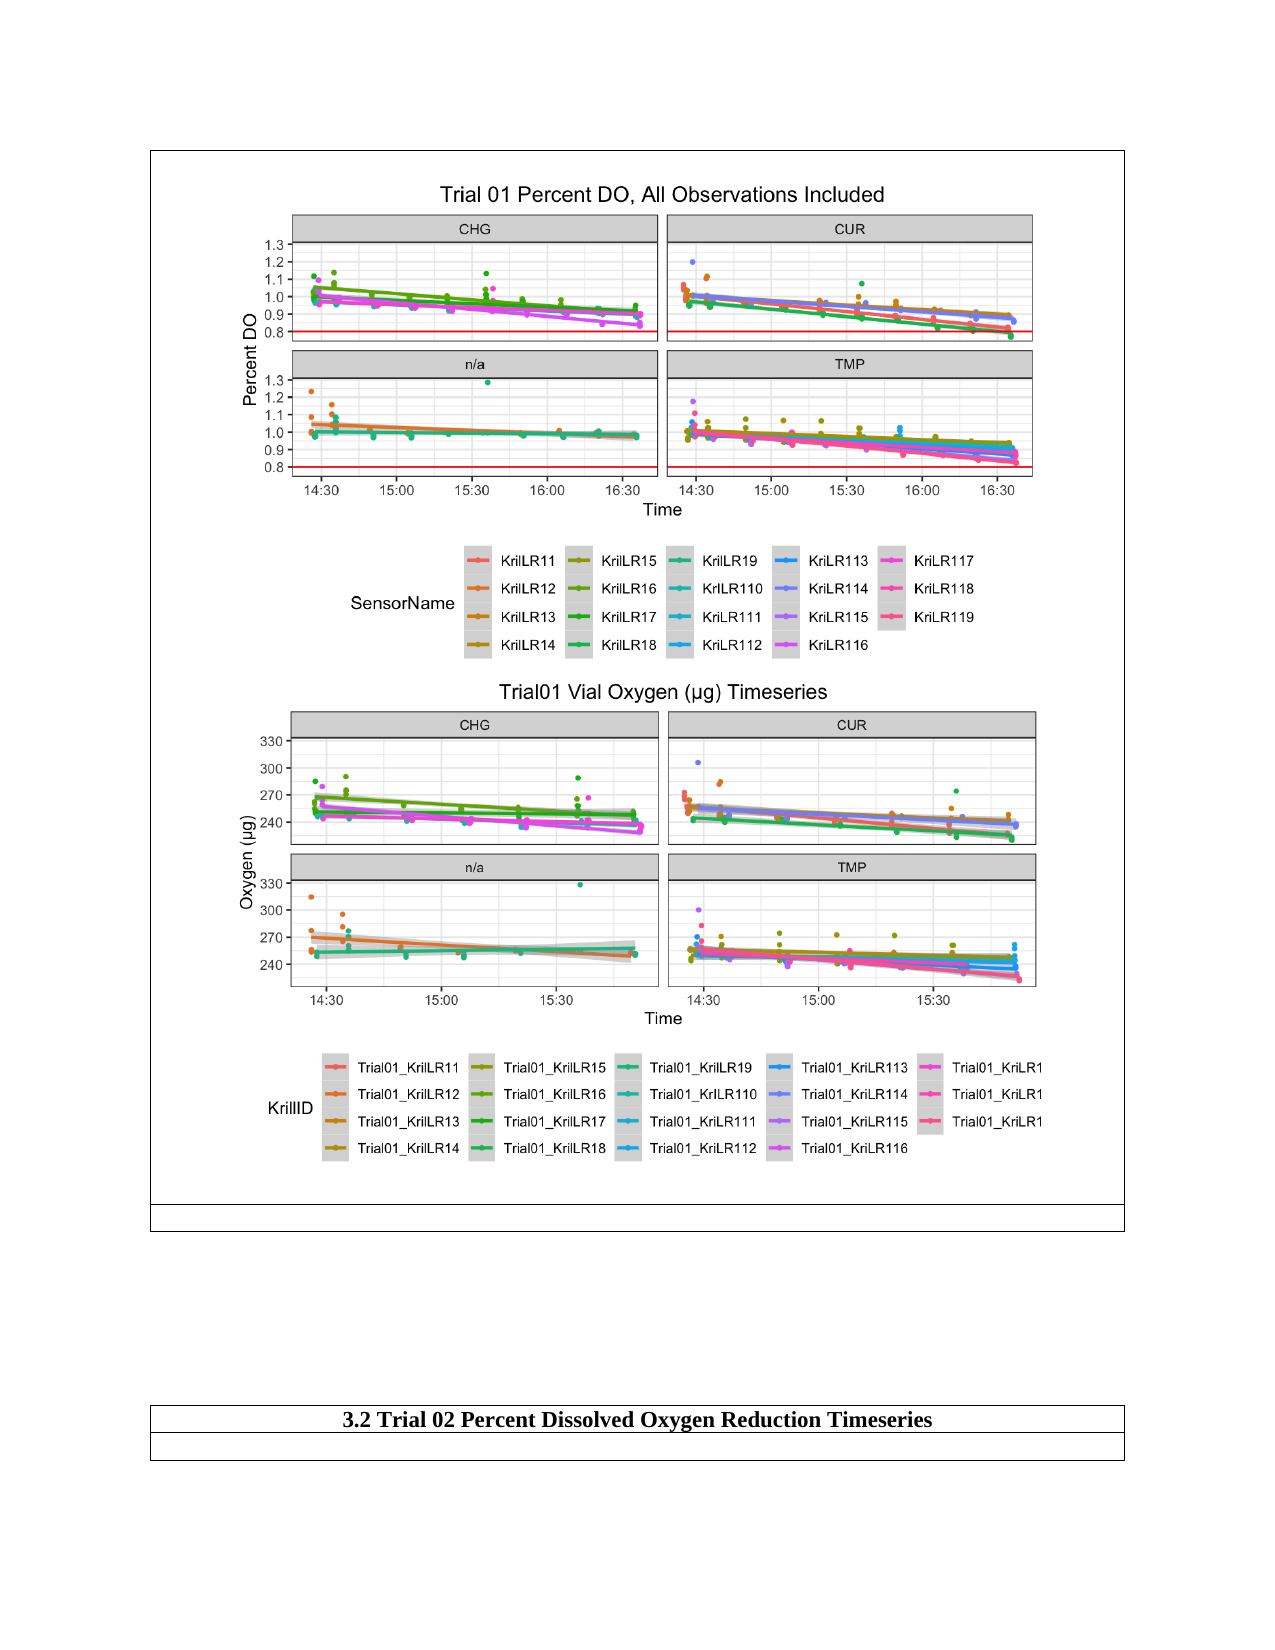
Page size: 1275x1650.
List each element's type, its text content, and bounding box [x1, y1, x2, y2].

table_header 3.2 Trial 02 Percent Dissolved Oxygen Reduction Timeseries [151, 1406, 1124, 1432]
picture [231, 177, 1044, 1178]
table_cell [151, 1433, 1124, 1459]
table_cell [151, 1205, 1124, 1231]
table_cell [151, 151, 1124, 1204]
